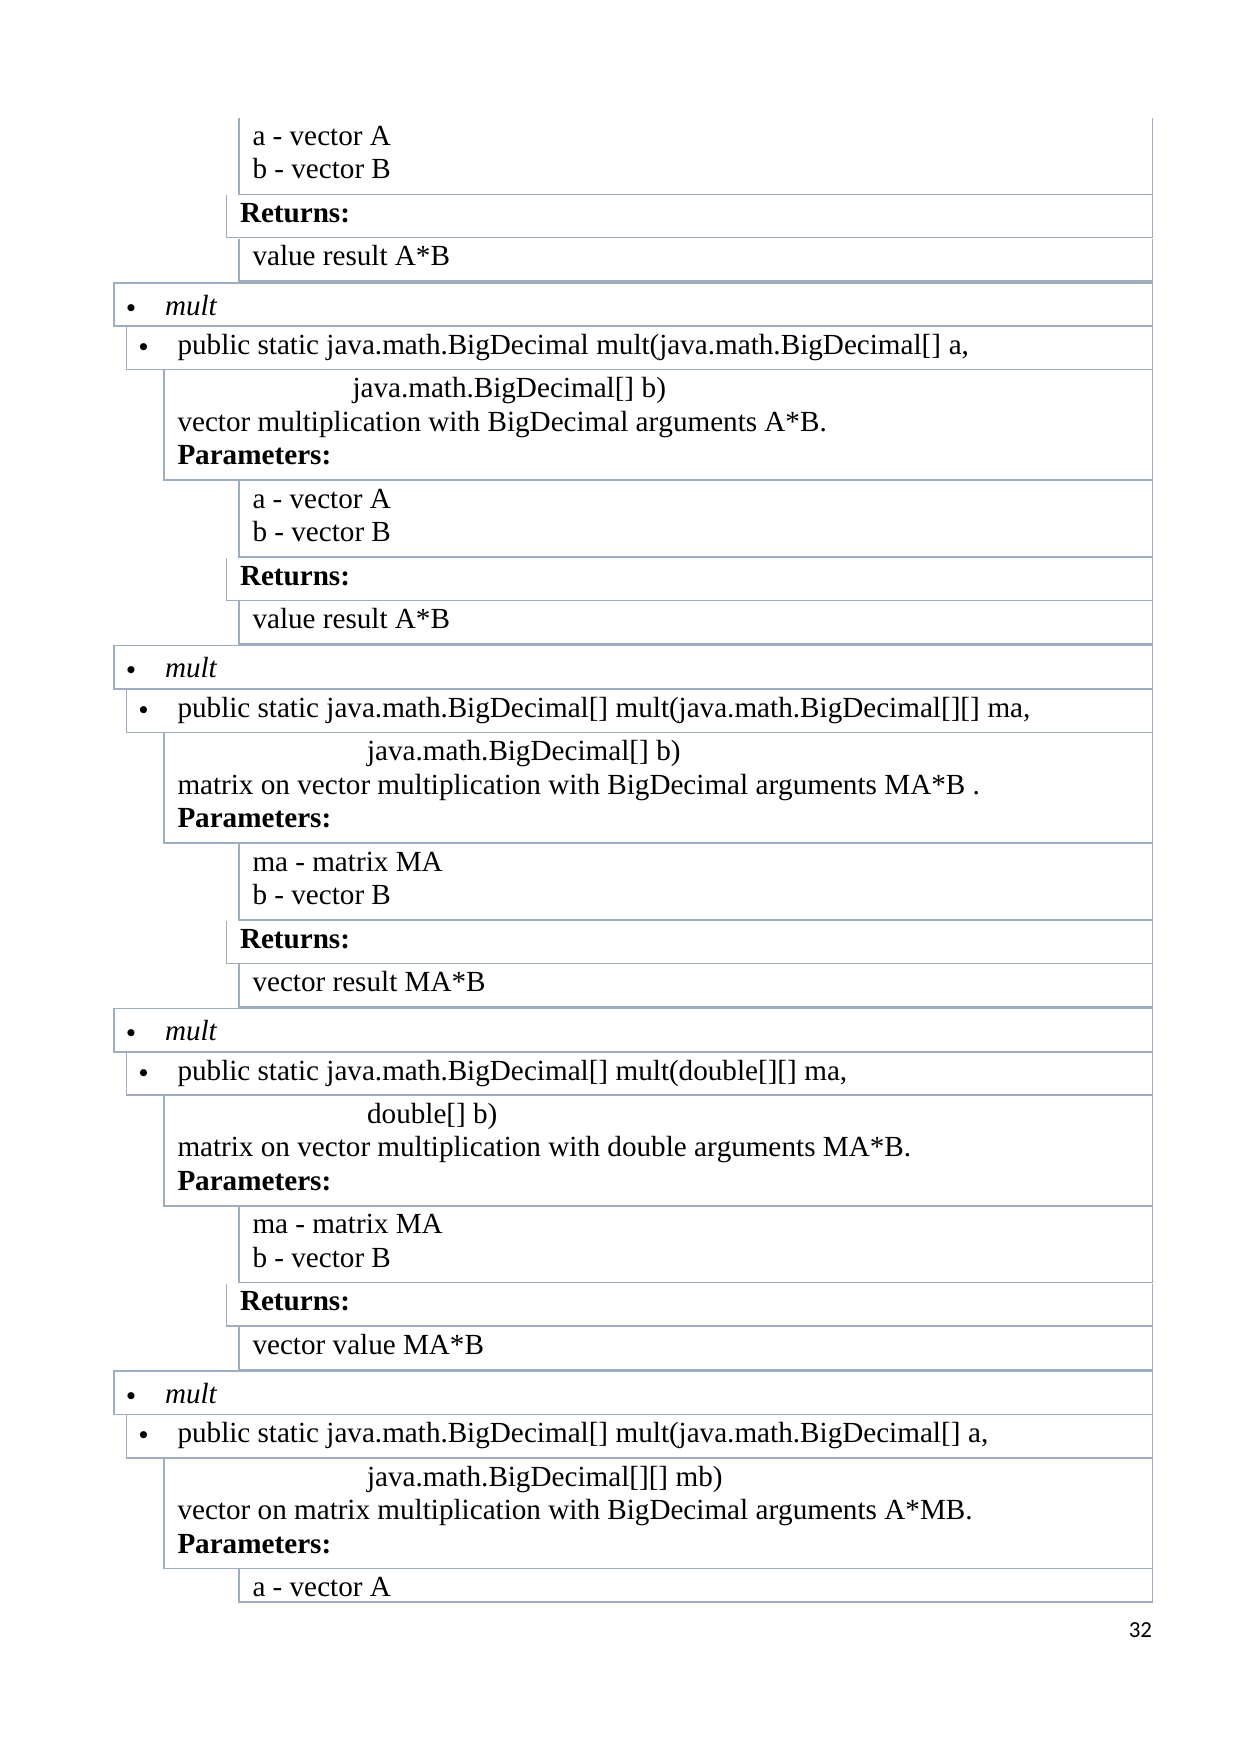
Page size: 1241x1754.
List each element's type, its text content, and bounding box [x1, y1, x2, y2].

text a - vector A [240, 1569, 1152, 1601]
text Parameters: [165, 1163, 1152, 1205]
text b - vector B [240, 1240, 1152, 1282]
text double[] b) [177, 1096, 1152, 1129]
subtitle mult [115, 646, 1152, 688]
text matrix on vector multiplication with BigDecimal arguments MA*B . [177, 767, 1152, 800]
text Parameters: [165, 800, 1152, 842]
text ma - matrix MA [240, 1207, 1152, 1240]
subtitle mult [115, 1372, 1152, 1414]
subtitle mult [115, 1009, 1152, 1051]
text ma - matrix MA [240, 844, 1152, 877]
text a - vector A [240, 481, 1152, 514]
text Returns: [226, 1283, 1152, 1325]
text Returns: [227, 558, 1152, 600]
text b - vector B [240, 877, 1152, 919]
subtitle mult [115, 284, 1152, 325]
text java.math.BigDecimal[] b) [177, 370, 1152, 404]
text Parameters: [165, 1526, 1152, 1568]
text vector value MA*B [240, 1327, 1152, 1369]
text vector on matrix multiplication with BigDecimal arguments A*MB. [177, 1492, 1152, 1526]
text value result A*B [240, 601, 1152, 643]
text java.math.BigDecimal[][] mb) [177, 1459, 1152, 1492]
list public static java.math.BigDecimal[] mult(java.math.BigDecimal[][] ma, [127, 690, 1152, 732]
text Returns: [227, 195, 1152, 237]
text vector result MA*B [240, 964, 1152, 1006]
text b - vector B [240, 514, 1152, 556]
list public static java.math.BigDecimal[] mult(java.math.BigDecimal[] a, [127, 1415, 1152, 1457]
text matrix on vector multiplication with double arguments MA*B. [177, 1129, 1152, 1163]
text java.math.BigDecimal[] b) [177, 733, 1152, 767]
list public static java.math.BigDecimal[] mult(double[][] ma, [127, 1053, 1152, 1094]
text Returns: [227, 921, 1152, 963]
list public static java.math.BigDecimal mult(java.math.BigDecimal[] a, [127, 327, 1152, 369]
text vector multiplication with BigDecimal arguments A*B. [177, 404, 1152, 437]
text a - vector A [240, 118, 1152, 152]
text Parameters: [165, 437, 1152, 479]
text value result A*B [238, 238, 1152, 280]
text b - vector B [240, 152, 1152, 194]
